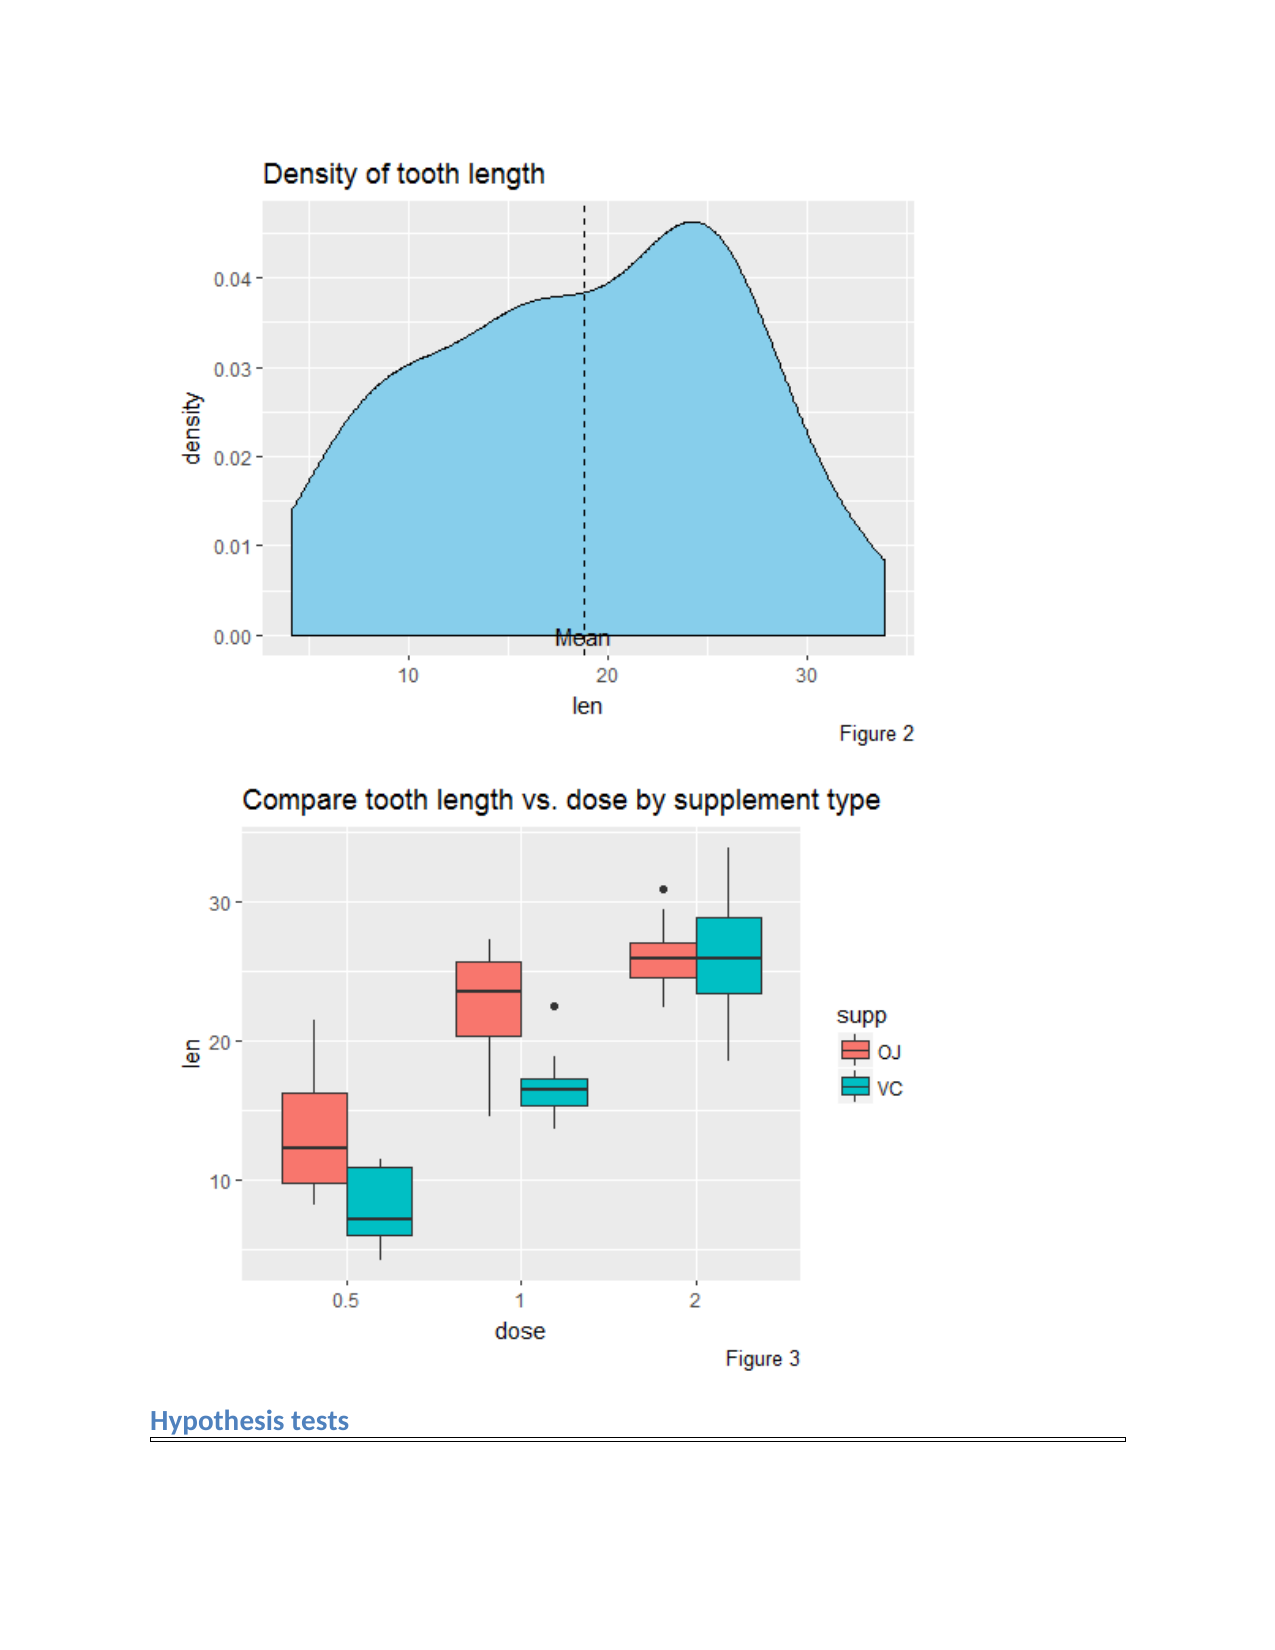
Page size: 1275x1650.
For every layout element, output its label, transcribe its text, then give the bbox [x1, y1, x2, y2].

picture [168, 775, 927, 1382]
picture [168, 150, 927, 757]
subtitle Hypothesis tests [150, 1402, 1125, 1437]
